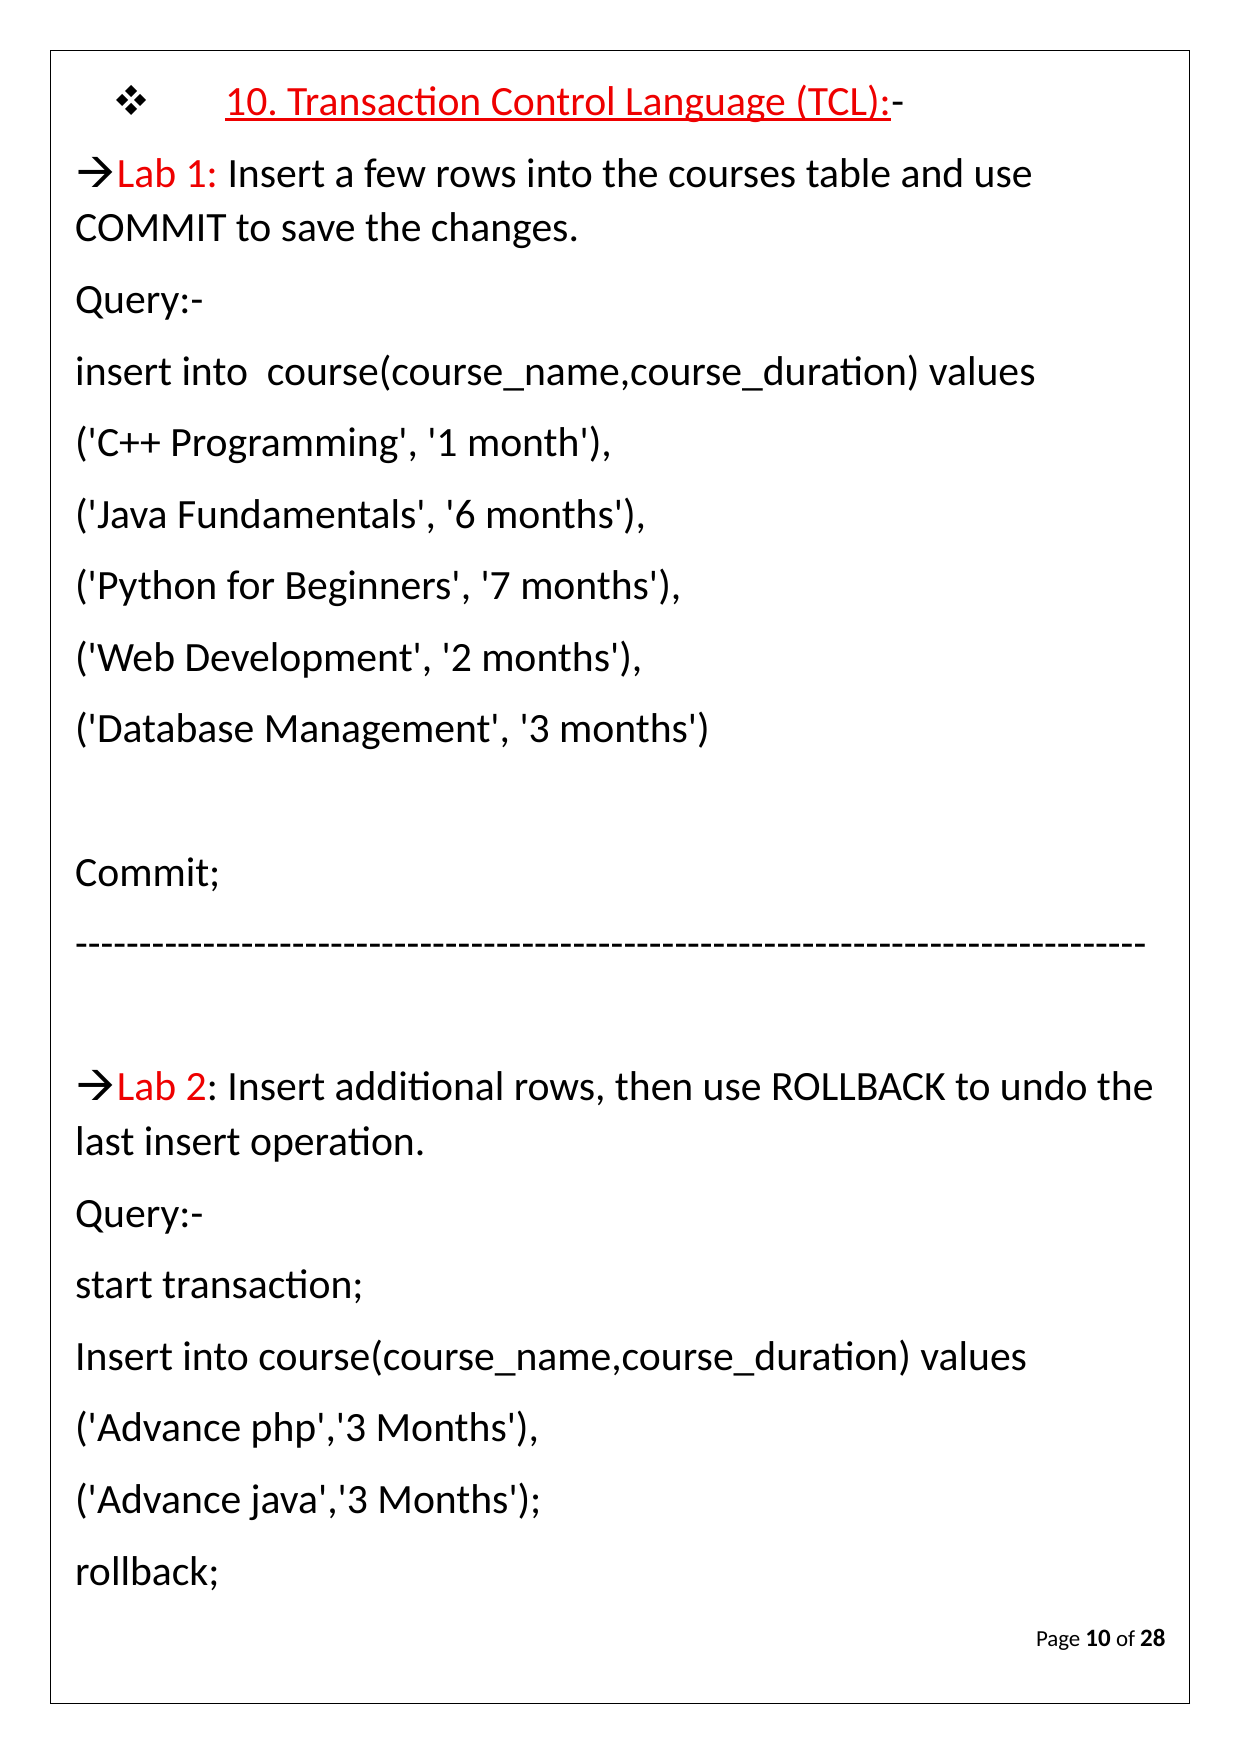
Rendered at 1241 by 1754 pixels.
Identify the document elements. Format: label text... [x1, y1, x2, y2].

text Lab 1: Insert a few rows into the courses table and use COMMIT to save the changes. [75, 147, 1165, 252]
text insert into course(course_name,course_duration) values [75, 344, 1165, 395]
text ('C++ Programming', '1 month'), [75, 416, 1165, 467]
text ('Web Development', '2 months'), [75, 631, 1165, 682]
text ('Advance php','3 Months'), [75, 1401, 1165, 1452]
text rollback; [75, 1544, 1165, 1595]
text start transaction; [75, 1258, 1165, 1309]
text Insert into course(course_name,course_duration) values [75, 1330, 1165, 1381]
text Lab 2: Insert additional rows, then use ROLLBACK to undo the last insert operation. [75, 1060, 1165, 1166]
text ('Python for Beginners', '7 months'), [75, 559, 1165, 610]
text Query:- [75, 1187, 1165, 1237]
list 10. Transaction Control Language (TCL):- [112, 75, 1165, 126]
text ('Database Management', '3 months') [75, 702, 1165, 753]
text ------------------------------------------------------------------------------------ [75, 917, 1165, 968]
text Commit; [75, 846, 1165, 896]
text Query:- [75, 273, 1165, 324]
text ('Advance java','3 Months'); [75, 1473, 1165, 1524]
text ('Java Fundamentals', '6 months'), [75, 488, 1165, 538]
